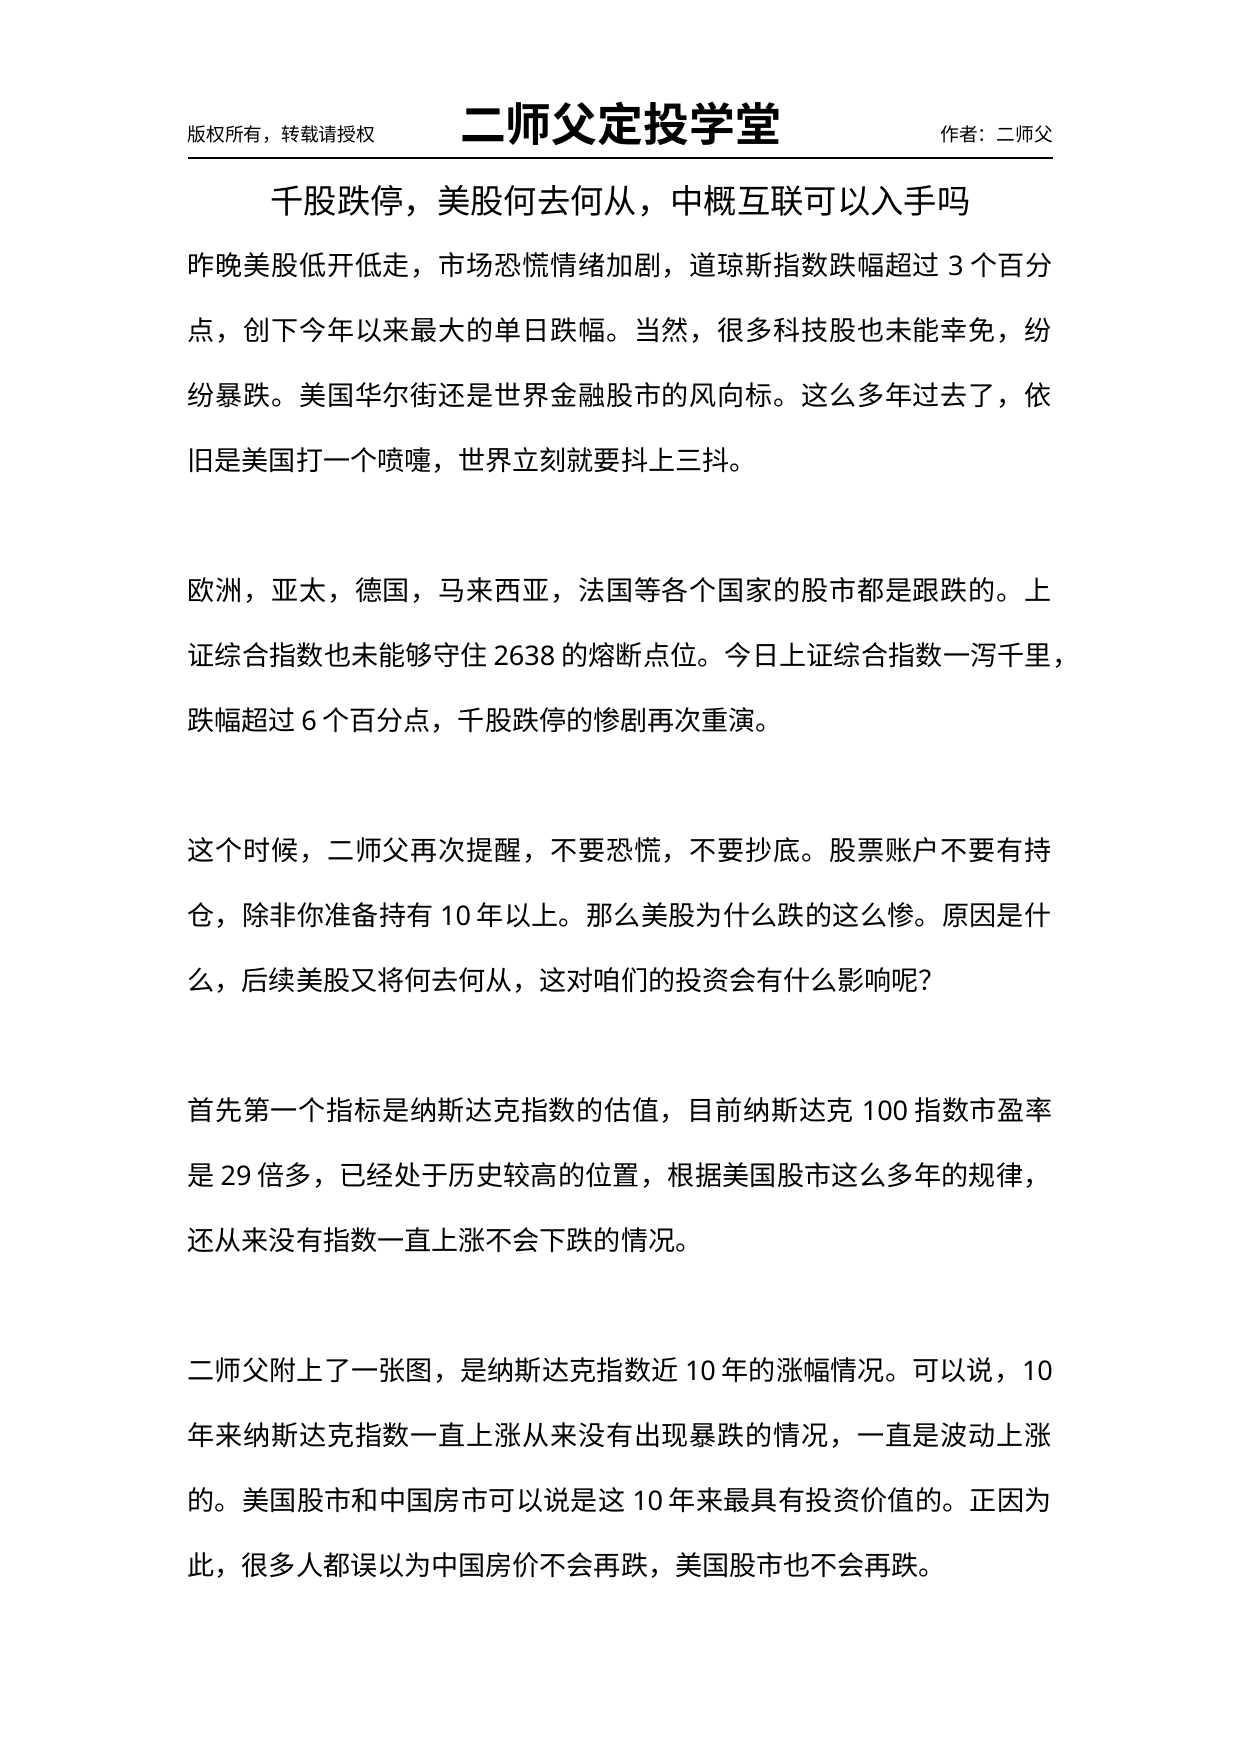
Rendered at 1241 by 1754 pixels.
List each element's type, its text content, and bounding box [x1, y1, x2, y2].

text 昨晚美股低开低走，市场恐慌情绪加剧，道琼斯指数跌幅超过3个百分点，创下今年以来最大的单日跌幅。当然，很多科技股也未能幸免，纷纷暴跌。美国华尔街还是世界金融股市的风向标。这么多年过去了，依旧是美国打一个喷嚏，世界立刻就要抖上三抖。 [187, 231, 1053, 491]
text 千股跌停，美股何去何从，中概互联可以入手吗 [187, 166, 1053, 231]
text 欧洲，亚太，德国，马来西亚，法国等各个国家的股市都是跟跌的。上证综合指数也未能够守住2638的熔断点位。今日上证综合指数一泻千里，跌幅超过6个百分点，千股跌停的惨剧再次重演。 [187, 556, 1053, 751]
text 这个时候，二师父再次提醒，不要恐慌，不要抄底。股票账户不要有持仓，除非你准备持有10年以上。那么美股为什么跌的这么惨。原因是什么，后续美股又将何去何从，这对咱们的投资会有什么影响呢？ [187, 816, 1053, 1011]
text 首先第一个指标是纳斯达克指数的估值，目前纳斯达克100指数市盈率是29倍多，已经处于历史较高的位置，根据美国股市这么多年的规律，还从来没有指数一直上涨不会下跌的情况。 [187, 1076, 1053, 1271]
text 二师父附上了一张图，是纳斯达克指数近10年的涨幅情况。可以说，10年来纳斯达克指数一直上涨从来没有出现暴跌的情况，一直是波动上涨的。美国股市和中国房市可以说是这10年来最具有投资价值的。正因为此，很多人都误以为中国房价不会再跌，美国股市也不会再跌。 [187, 1336, 1053, 1596]
